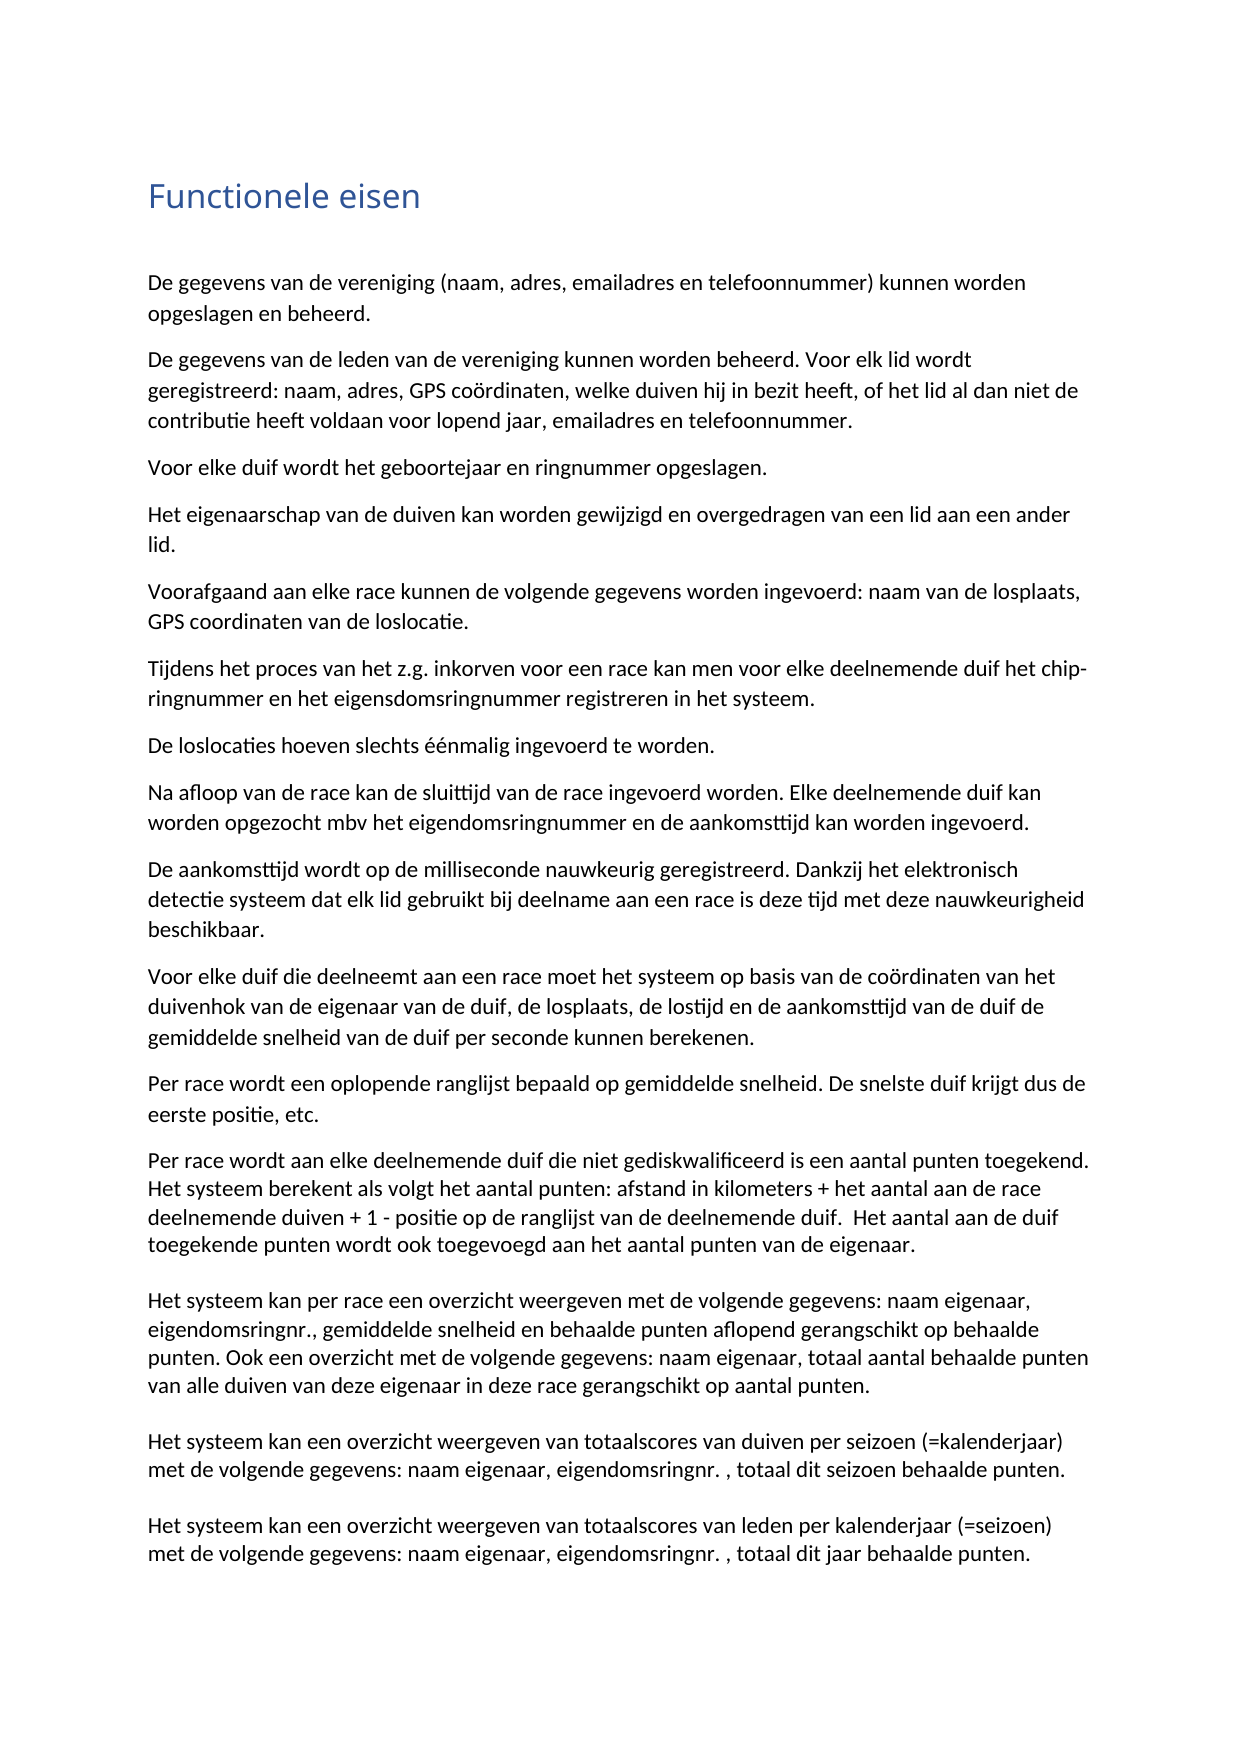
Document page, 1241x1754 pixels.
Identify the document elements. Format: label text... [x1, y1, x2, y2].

text Voorafgaand aan elke race kunnen de volgende gegevens worden ingevoerd: naam van de losplaats, GPS coordinaten van de loslocatie. [148, 577, 1093, 635]
text Het systeem kan per race een overzicht weergeven met de volgende gegevens: naam eigenaar, eigendomsringnr., gemiddelde snelheid en behaalde punten aflopend gerangschikt op behaalde punten. Ook een overzicht met de volgende gegevens: naam eigenaar, totaal aantal behaalde punten van alle duiven van deze eigenaar in deze race gerangschikt op aantal punten. [148, 1287, 1093, 1399]
text De gegevens van de vereniging (naam, adres, emailadres en telefoonnummer) kunnen worden opgeslagen en beheerd. [148, 268, 1093, 327]
text Voor elke duif wordt het geboortejaar en ringnummer opgeslagen. [148, 453, 1093, 481]
text De aankomsttijd wordt op de milliseconde nauwkeurig geregistreerd. Dankzij het elektronisch detectie systeem dat elk lid gebruikt bij deelname aan een race is deze tijd met deze nauwkeurigheid beschikbaar. [148, 855, 1093, 943]
text De gegevens van de leden van de vereniging kunnen worden beheerd. Voor elk lid wordt geregistreerd: naam, adres, GPS coördinaten, welke duiven hij in bezit heeft, of het lid al dan niet de contributie heeft voldaan voor lopend jaar, emailadres en telefoonnummer. [148, 346, 1093, 434]
text Per race wordt aan elke deelnemende duif die niet gediskwalificeerd is een aantal punten toegekend. Het systeem berekent als volgt het aantal punten: afstand in kilometers + het aantal aan de race deelnemende duiven + 1 - positie op de ranglijst van de deelnemende duif. Het aantal aan de duif toegekende punten wordt ook toegevoegd aan het aantal punten van de eigenaar. [148, 1147, 1093, 1259]
text Per race wordt een oplopende ranglijst bepaald op gemiddelde snelheid. De snelste duif krijgt dus de eerste positie, etc. [148, 1069, 1093, 1128]
text Het systeem kan een overzicht weergeven van totaalscores van leden per kalenderjaar (=seizoen) met de volgende gegevens: naam eigenaar, eigendomsringnr. , totaal dit jaar behaalde punten. [148, 1511, 1093, 1567]
text Het eigenaarschap van de duiven kan worden gewijzigd en overgedragen van een lid aan een ander lid. [148, 500, 1093, 558]
subtitle Functionele eisen [148, 173, 1093, 218]
text Na afloop van de race kan de sluittijd van de race ingevoerd worden. Elke deelnemende duif kan worden opgezocht mbv het eigendomsringnummer en de aankomsttijd kan worden ingevoerd. [148, 778, 1093, 836]
text Het systeem kan een overzicht weergeven van totaalscores van duiven per seizoen (=kalenderjaar) met de volgende gegevens: naam eigenaar, eigendomsringnr. , totaal dit seizoen behaalde punten. [148, 1427, 1093, 1483]
text Tijdens het proces van het z.g. inkorven voor een race kan men voor elke deelnemende duif het chip-ringnummer en het eigensdomsringnummer registreren in het systeem. [148, 654, 1093, 712]
text Voor elke duif die deelneemt aan een race moet het systeem op basis van de coördinaten van het duivenhok van de eigenaar van de duif, de losplaats, de lostijd en de aankomsttijd van de duif de gemiddelde snelheid van de duif per seconde kunnen berekenen. [148, 962, 1093, 1051]
text De loslocaties hoeven slechts éénmalig ingevoerd te worden. [148, 731, 1093, 759]
